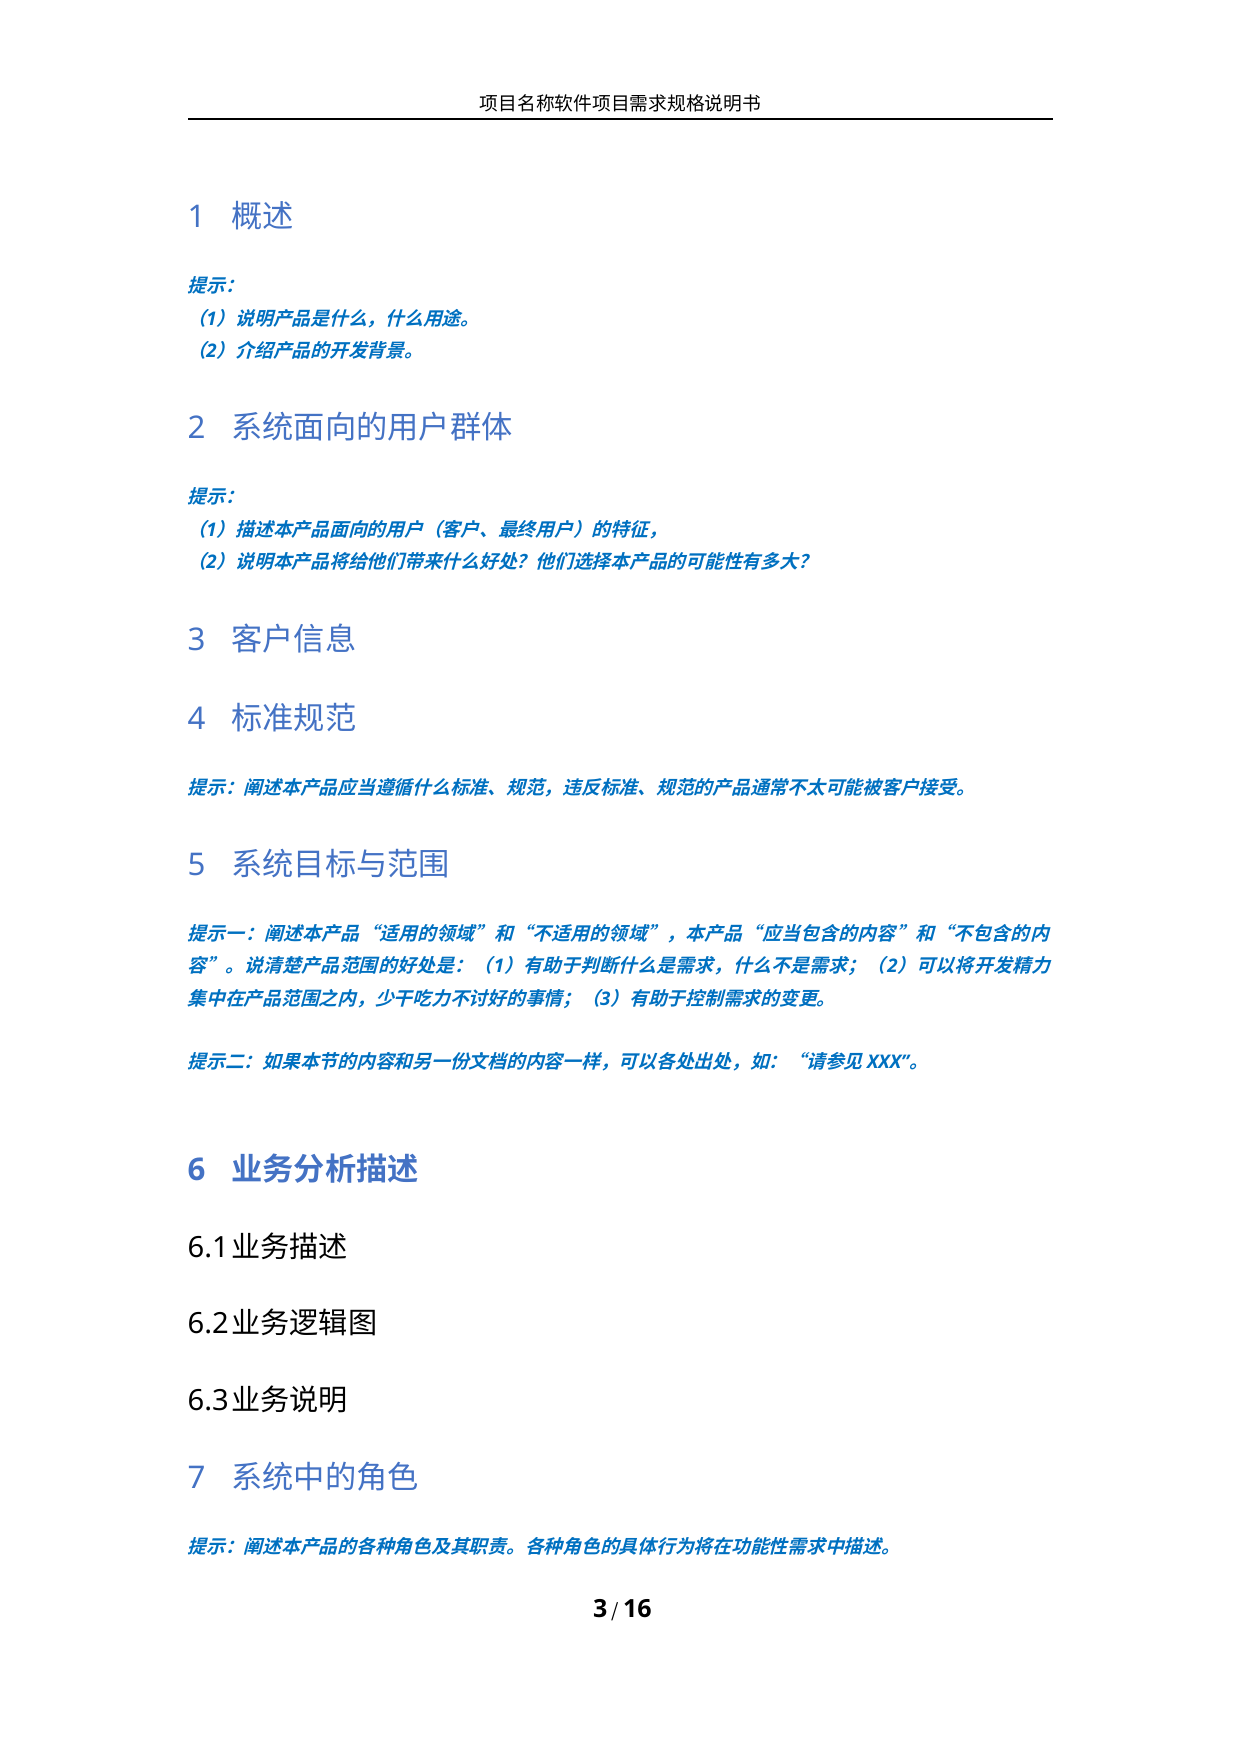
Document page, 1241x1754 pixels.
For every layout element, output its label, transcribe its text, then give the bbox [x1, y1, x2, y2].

text （1）描述本产品面向的用户（客户、最终用户）的特征， [187, 514, 1053, 542]
subtitle 概述 [187, 191, 1053, 237]
text 提示：阐述本产品应当遵循什么标准、规范，违反标准、规范的产品通常不太可能被客户接受。 [187, 772, 1053, 799]
text 提示二：如果本节的内容和另一份文档的内容一样，可以各处出处，如：“请参见 XXX”。 [187, 1047, 1053, 1074]
text （2）介绍产品的开发背景。 [187, 336, 1053, 363]
subtitle 标准规范 [187, 693, 1053, 738]
subtitle 系统目标与范围 [187, 839, 1053, 884]
subtitle 业务逻辑图 [187, 1300, 1053, 1342]
subtitle 业务描述 [187, 1223, 1053, 1266]
subtitle 系统面向的用户群体 [187, 402, 1053, 448]
subtitle 业务分析描述 [187, 1144, 1053, 1189]
text （1）说明产品是什么，什么用途。 [187, 303, 1053, 331]
subtitle 业务说明 [187, 1376, 1053, 1418]
text 提示：阐述本产品的各种角色及其职责。各种角色的具体行为将在功能性需求中描述。 [187, 1532, 1053, 1559]
subtitle 系统中的角色 [187, 1452, 1053, 1498]
text （2）说明本产品将给他们带来什么好处？他们选择本产品的可能性有多大？ [187, 547, 1053, 574]
subtitle 客户信息 [187, 614, 1053, 659]
text 提示： [187, 482, 1053, 509]
text 提示一：阐述本产品“适用的领域”和“不适用的领域”，本产品“应当包含的内容”和“不包含的内容”。说清楚产品范围的好处是：（1）有助于判断什么是需求，什么不是需求；（2）可以将开发精力集中在产品范围之内，少干吃力不讨好的事情；（3）有助于控制需求的变更。 [187, 918, 1053, 1011]
text 提示： [187, 271, 1053, 298]
